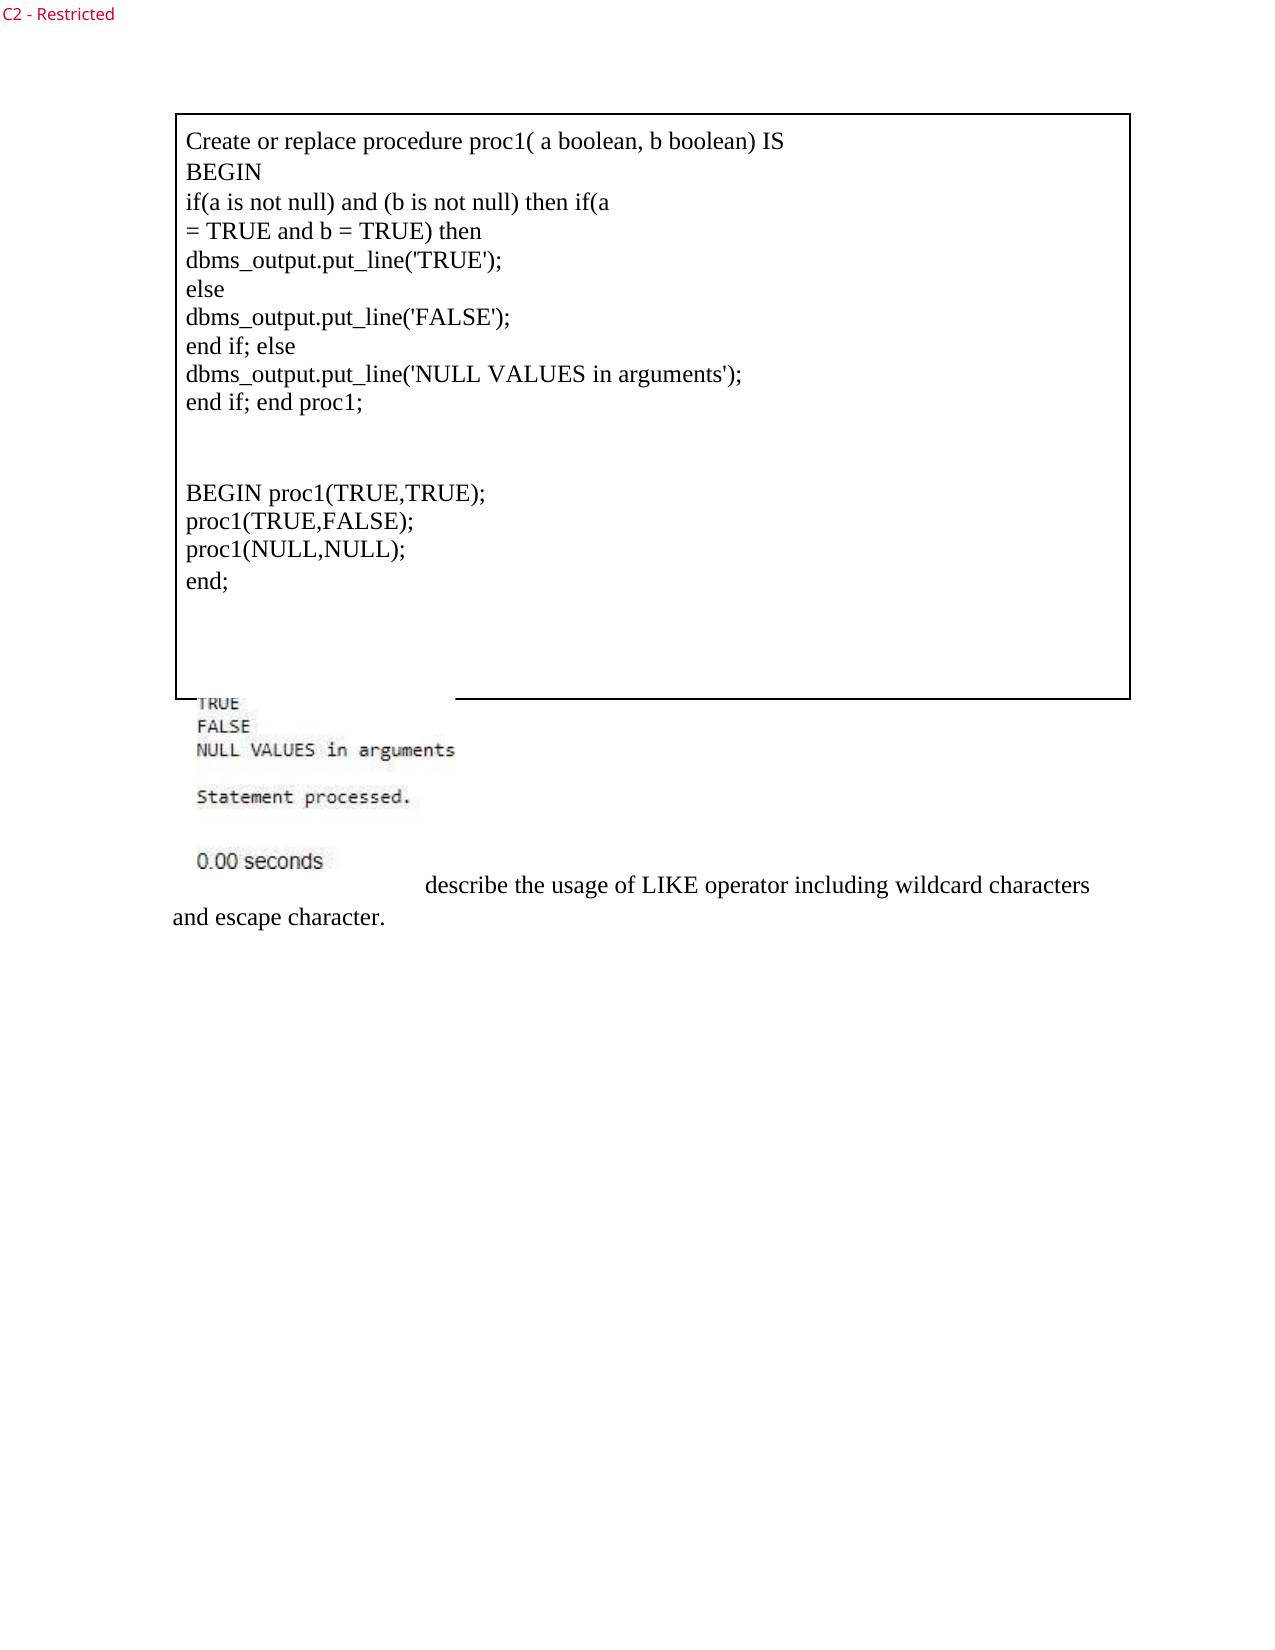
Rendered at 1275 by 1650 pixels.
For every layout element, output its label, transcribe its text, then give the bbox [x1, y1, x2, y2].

text describe the usage of LIKE operator including wildcard characters [425, 870, 1139, 899]
picture [196, 698, 456, 869]
text and escape character. [172, 902, 1139, 930]
